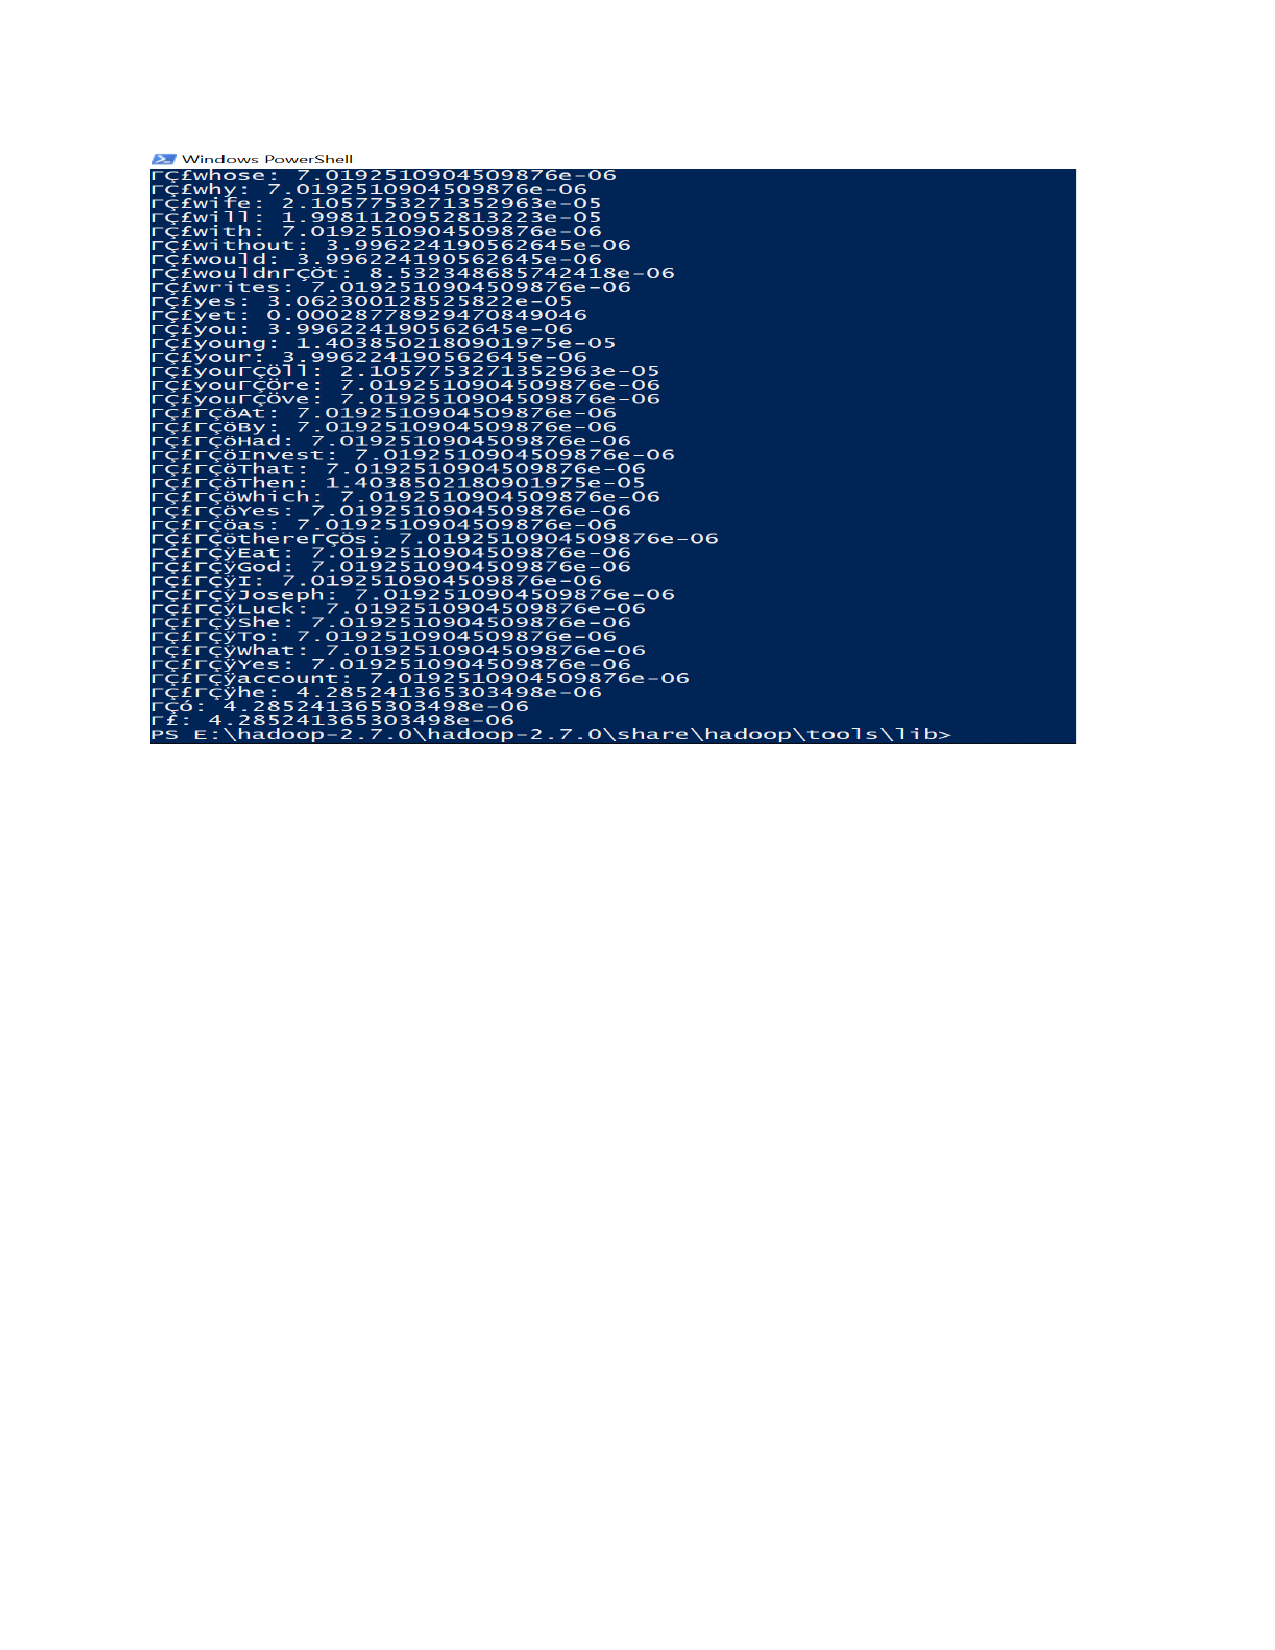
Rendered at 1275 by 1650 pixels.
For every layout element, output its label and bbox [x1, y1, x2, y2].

picture [150, 150, 1077, 744]
